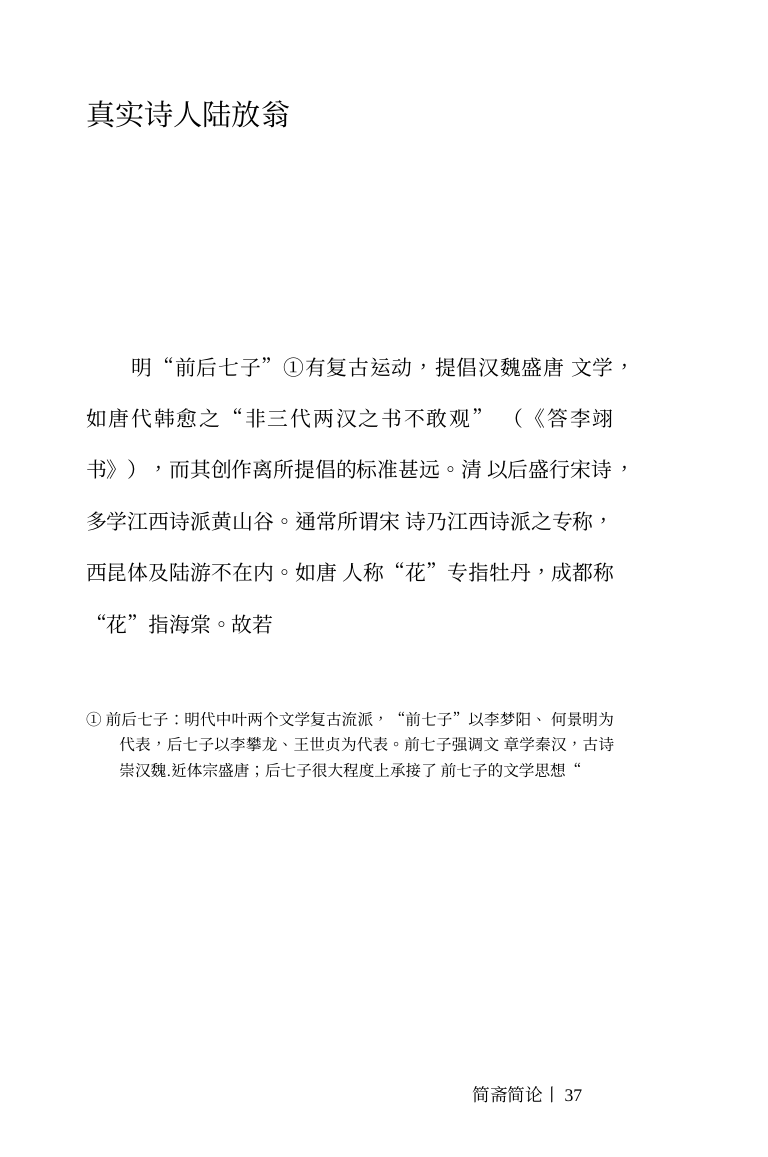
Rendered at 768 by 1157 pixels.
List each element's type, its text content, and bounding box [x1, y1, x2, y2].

text 明“前后七子”①有复古运动，提倡汉魏盛唐 文学，如唐代韩愈之“非三代两汉之书不敢观” （《答李翊书》），而其创作离所提倡的标准甚远。清 以后盛行宋诗，多学江西诗派黄山谷。通常所谓宋 诗乃江西诗派之专称，西昆体及陆游不在内。如唐 人称“花”专指牡丹，成都称“花”指海棠。故若 [86, 334, 614, 642]
text ① 前后七子：明代中叶两个文学复古流派，“前七子”以李梦阳、 何景明为代表，后七子以李攀龙、王世贞为代表。前七子强调文 章学秦汉，古诗崇汉魏.近体宗盛唐；后七子很大程度上承接了 前七子的文学思想“ [86, 705, 614, 782]
subtitle 真实诗人陆放翁 [86, 92, 614, 134]
